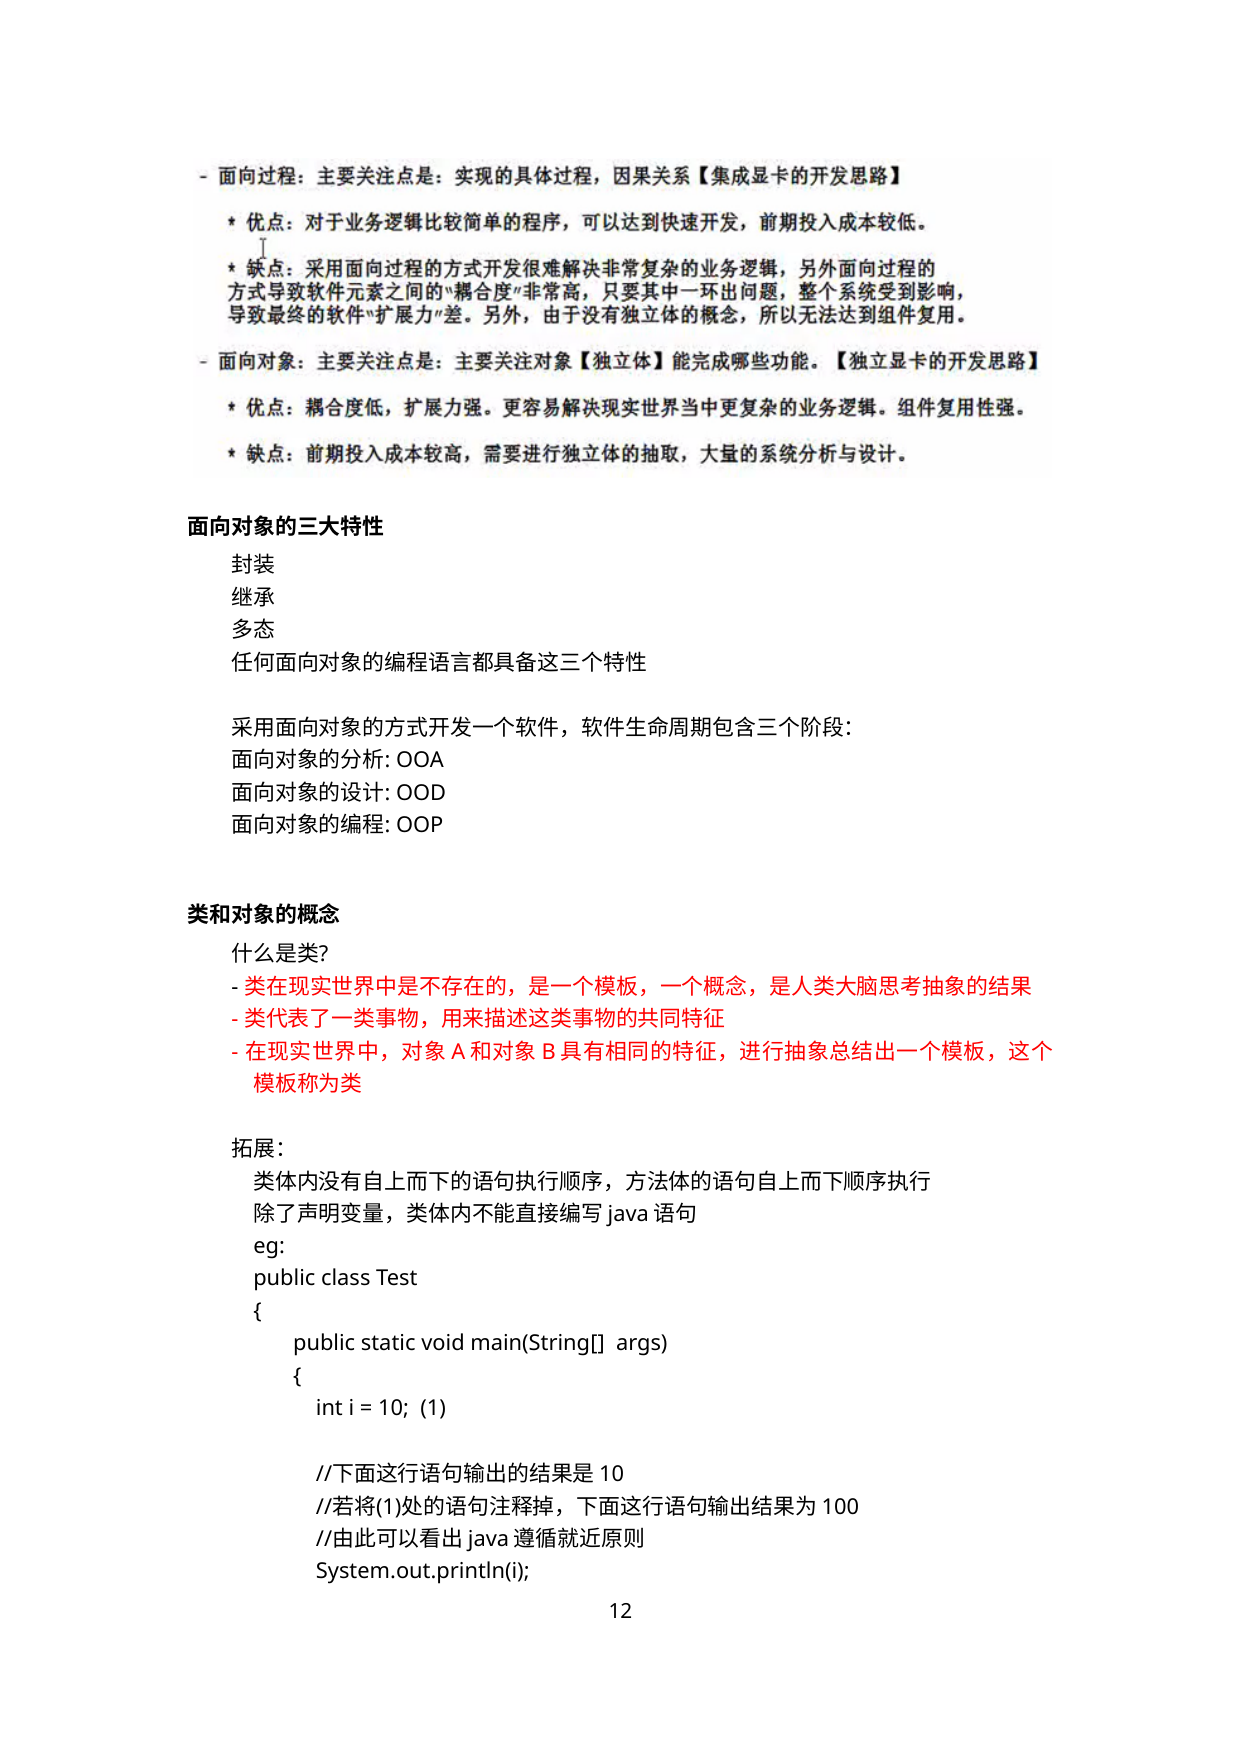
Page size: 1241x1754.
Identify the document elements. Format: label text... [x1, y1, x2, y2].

text { [187, 1358, 1053, 1391]
text eg: [187, 1228, 1053, 1261]
picture [187, 158, 1052, 479]
text 拓展： [187, 1131, 1053, 1163]
text 任何面向对象的编程语言都具备这三个特性 [187, 644, 1053, 677]
text //下面这行语句输出的结果是10 [187, 1456, 1053, 1488]
text { [187, 1293, 1053, 1326]
text 面向对象的设计: OOD [187, 774, 1053, 807]
text 面向对象的编程: OOP [187, 807, 1053, 839]
text 类体内没有自上而下的语句执行顺序，方法体的语句自上而下顺序执行 [187, 1163, 1053, 1196]
text 封装 [187, 547, 1053, 579]
text 采用面向对象的方式开发一个软件，软件生命周期包含三个阶段： [187, 709, 1053, 742]
text 继承 [187, 579, 1053, 612]
text 多态 [187, 612, 1053, 644]
text 什么是类? [187, 936, 1053, 968]
text //由此可以看出java遵循就近原则 [187, 1521, 1053, 1553]
text - 类在现实世界中是不存在的，是一个模板，一个概念，是人类大脑思考抽象的结果 [187, 968, 1053, 1001]
title 类和对象的概念 [187, 897, 1053, 929]
text - 在现实世界中，对象A和对象B具有相同的特征，进行抽象总结出一个模板，这个模板称为类 [231, 1033, 1053, 1098]
text 面向对象的分析: OOA [187, 742, 1053, 774]
title 面向对象的三大特性 [187, 508, 1053, 541]
text 除了声明变量，类体内不能直接编写java语句 [187, 1196, 1053, 1228]
text int i = 10; (1) [187, 1391, 1053, 1423]
text public class Test [187, 1261, 1053, 1293]
text //若将(1)处的语句注释掉，下面这行语句输出结果为100 [187, 1488, 1053, 1521]
text - 类代表了一类事物，用来描述这类事物的共同特征 [187, 1001, 1053, 1033]
text System.out.println(i); [187, 1553, 1053, 1586]
text public static void main(String[] args) [187, 1326, 1053, 1358]
